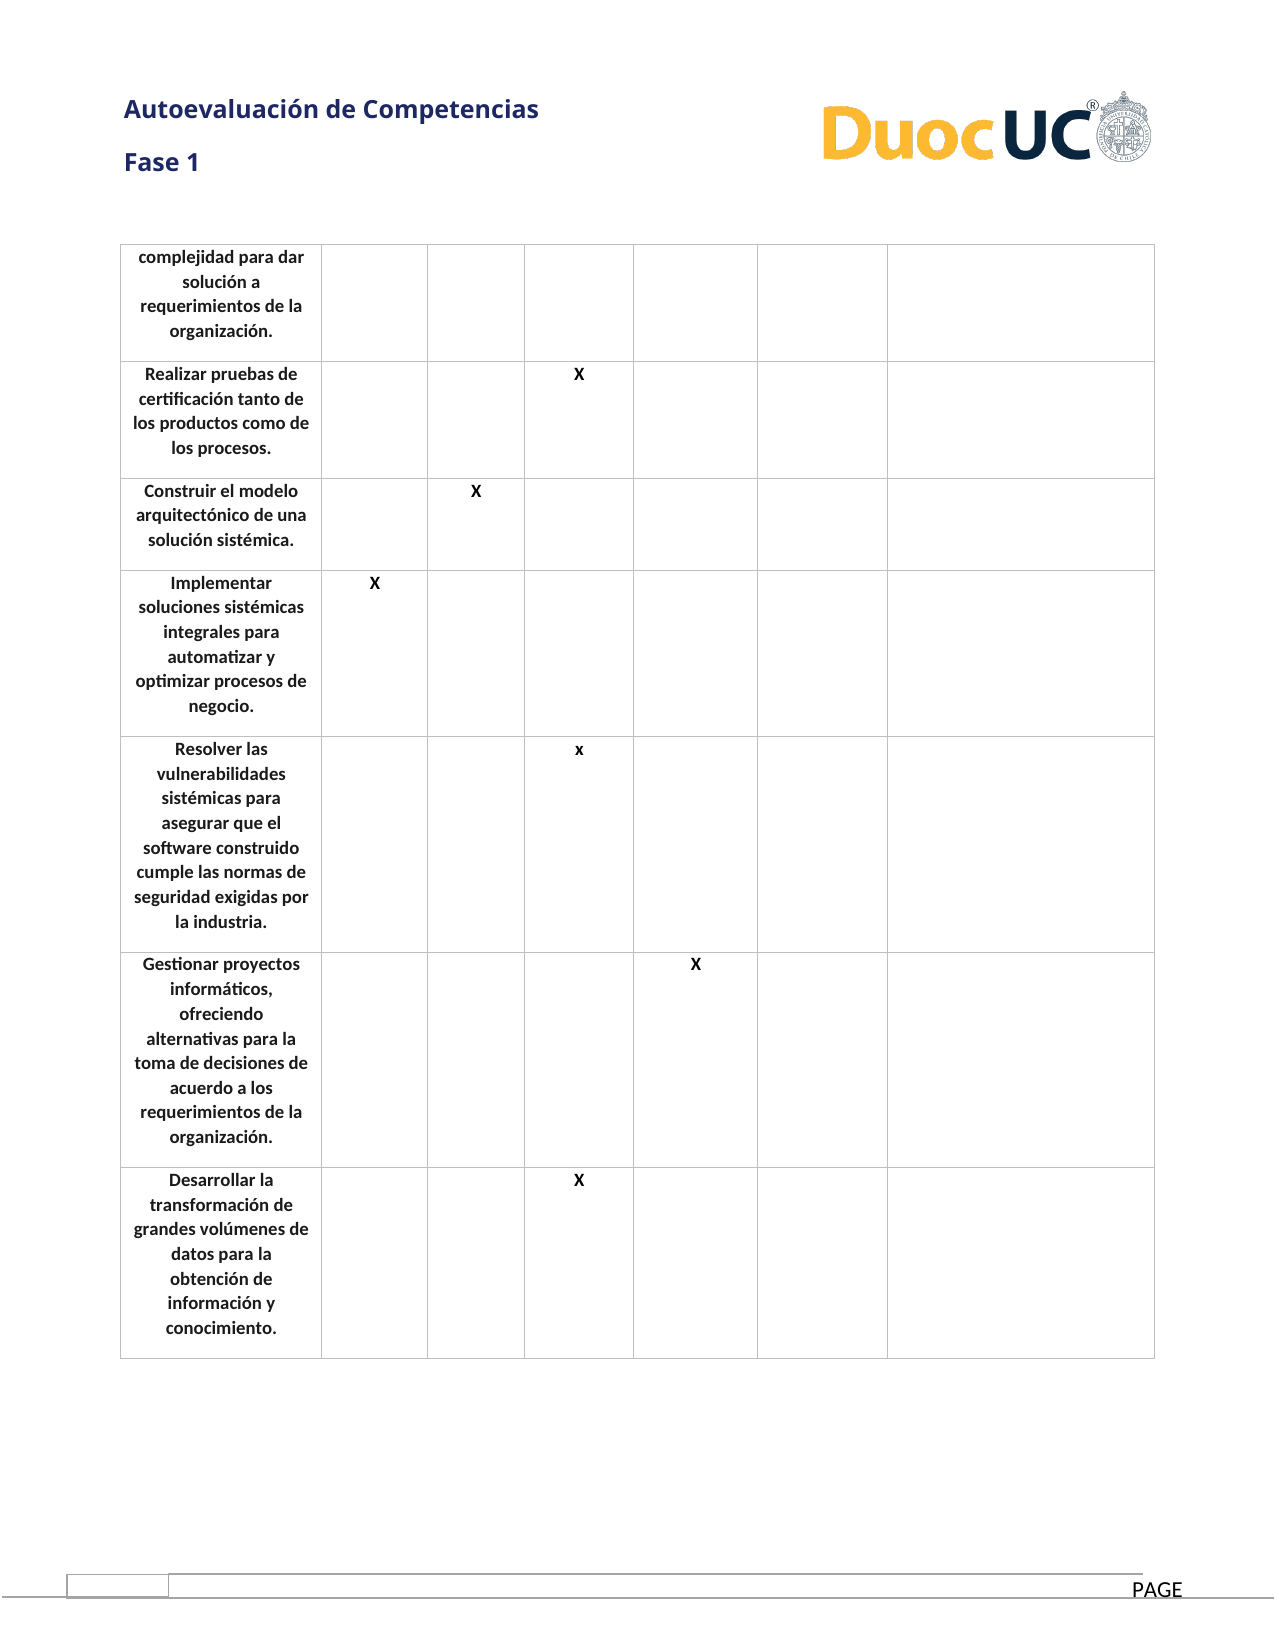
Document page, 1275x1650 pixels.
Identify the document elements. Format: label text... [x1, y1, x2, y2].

table_cell Realizar pruebas de certificación tanto de los productos como de los procesos. [121, 362, 321, 478]
table_cell X [525, 362, 633, 478]
table_cell [758, 362, 887, 478]
table_cell Resolver las vulnerabilidades sistémicas para asegurar que el software construido cumple las normas de seguridad exigidas por la industria. [121, 737, 321, 952]
table_cell [758, 479, 887, 570]
table_cell [888, 571, 1154, 736]
table_cell Implementar soluciones sistémicas integrales para automatizar y optimizar procesos de negocio. [121, 571, 321, 736]
table_cell [758, 953, 887, 1167]
table_cell [525, 245, 633, 361]
table_cell [428, 362, 524, 478]
table_cell [322, 953, 427, 1167]
table_cell [634, 571, 757, 736]
table_cell X [428, 479, 524, 570]
table_cell X [322, 571, 427, 736]
table_cell [322, 737, 427, 952]
table_cell [888, 1168, 1154, 1358]
table_cell Construir el modelo arquitectónico de una solución sistémica. [121, 479, 321, 570]
table_cell [322, 362, 427, 478]
table_cell [525, 479, 633, 570]
table_cell [888, 737, 1154, 952]
table_cell [634, 245, 757, 361]
table_cell Gestionar proyectos informáticos, ofreciendo alternativas para la toma de decisiones de acuerdo a los requerimientos de la organización. [121, 953, 321, 1167]
table_cell Construir programas y rutinas de variada complejidad para dar solución a requerimientos de la organización. [121, 245, 321, 361]
table_cell X [322, 245, 427, 361]
table_cell [428, 245, 524, 361]
table_cell [758, 571, 887, 736]
table_cell [634, 737, 757, 952]
table_cell [428, 737, 524, 952]
table_cell [888, 362, 1154, 478]
table_cell [888, 953, 1154, 1167]
table_cell [634, 479, 757, 570]
picture [823, 91, 1151, 162]
table_cell [428, 1168, 524, 1358]
table_cell [428, 571, 524, 736]
table_cell X [634, 953, 757, 1167]
table_cell [888, 245, 1154, 361]
table_cell [758, 737, 887, 952]
table_cell [428, 953, 524, 1167]
table_cell [322, 1168, 427, 1358]
table_cell X [525, 1168, 633, 1358]
table_cell [525, 571, 633, 736]
table_cell [634, 1168, 757, 1358]
table_cell [888, 479, 1154, 570]
table_cell [758, 245, 887, 361]
table_cell [634, 362, 757, 478]
table_cell [322, 479, 427, 570]
table_cell x [525, 737, 633, 952]
table_cell Desarrollar la transformación de grandes volúmenes de datos para la obtención de información y conocimiento. [121, 1168, 321, 1358]
table_cell [758, 1168, 887, 1358]
table_cell [525, 953, 633, 1167]
